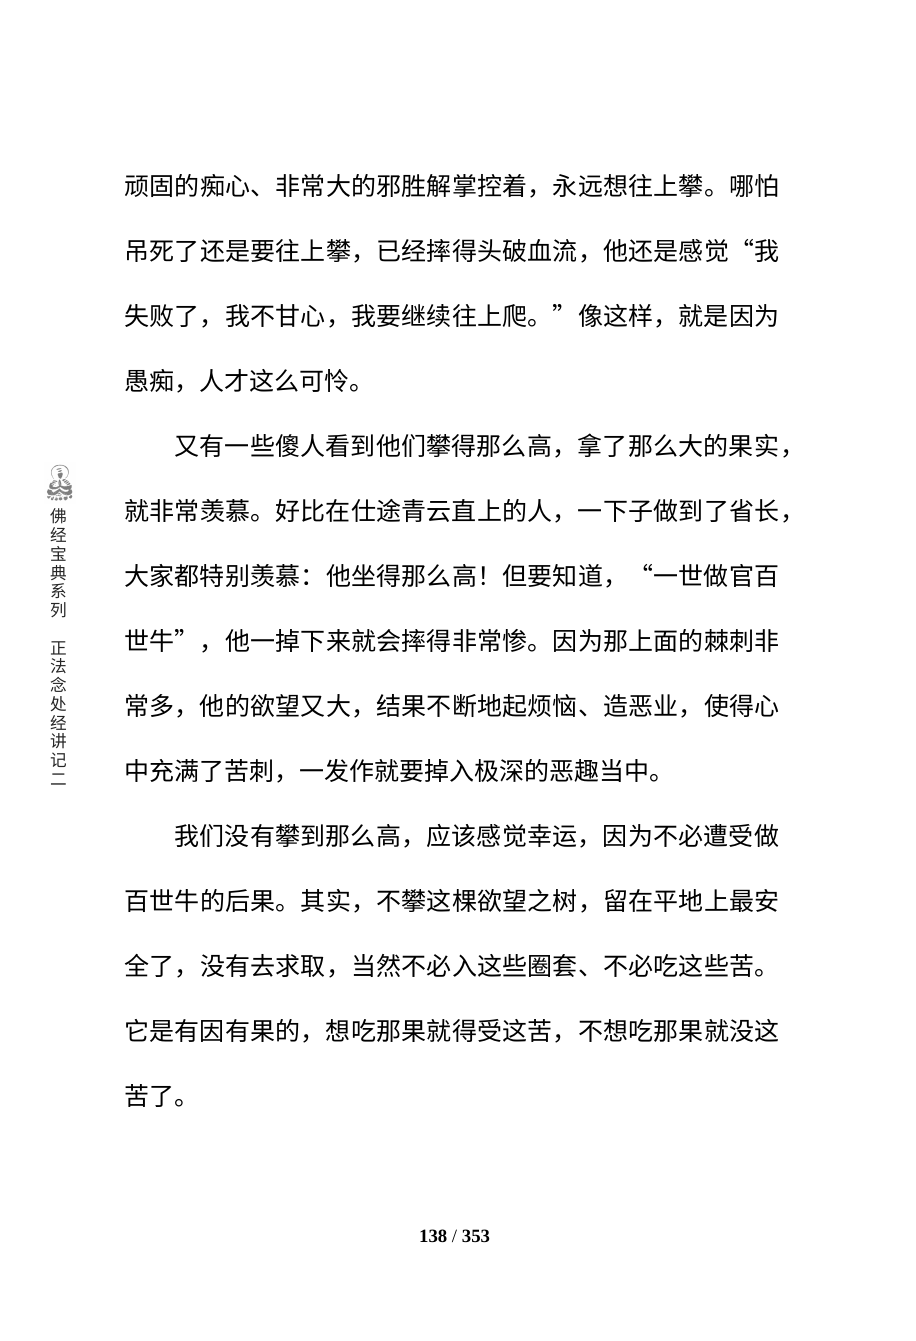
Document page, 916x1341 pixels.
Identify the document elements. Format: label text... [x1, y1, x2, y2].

picture [44, 462, 76, 504]
text 我们没有攀到那么高，应该感觉幸运，因为不必遭受做百世牛的后果。其实，不攀这棵欲望之树，留在平地上最安全了，没有去求取，当然不必入这些圈套、不必吃这些苦。它是有因有果的，想吃那果就得受这苦，不想吃那果就没这苦了。 [124, 802, 780, 1127]
text 又有一些傻人看到他们攀得那么高，拿了那么大的果实，就非常羡慕。好比在仕途青云直上的人，一下子做到了省长，大家都特别羡慕：他坐得那么高！但要知道，“一世做官百世牛”，他一掉下来就会摔得非常惨。因为那上面的棘刺非常多，他的欲望又大，结果不断地起烦恼、造恶业，使得心中充满了苦刺，一发作就要掉入极深的恶趣当中。 [124, 412, 780, 802]
